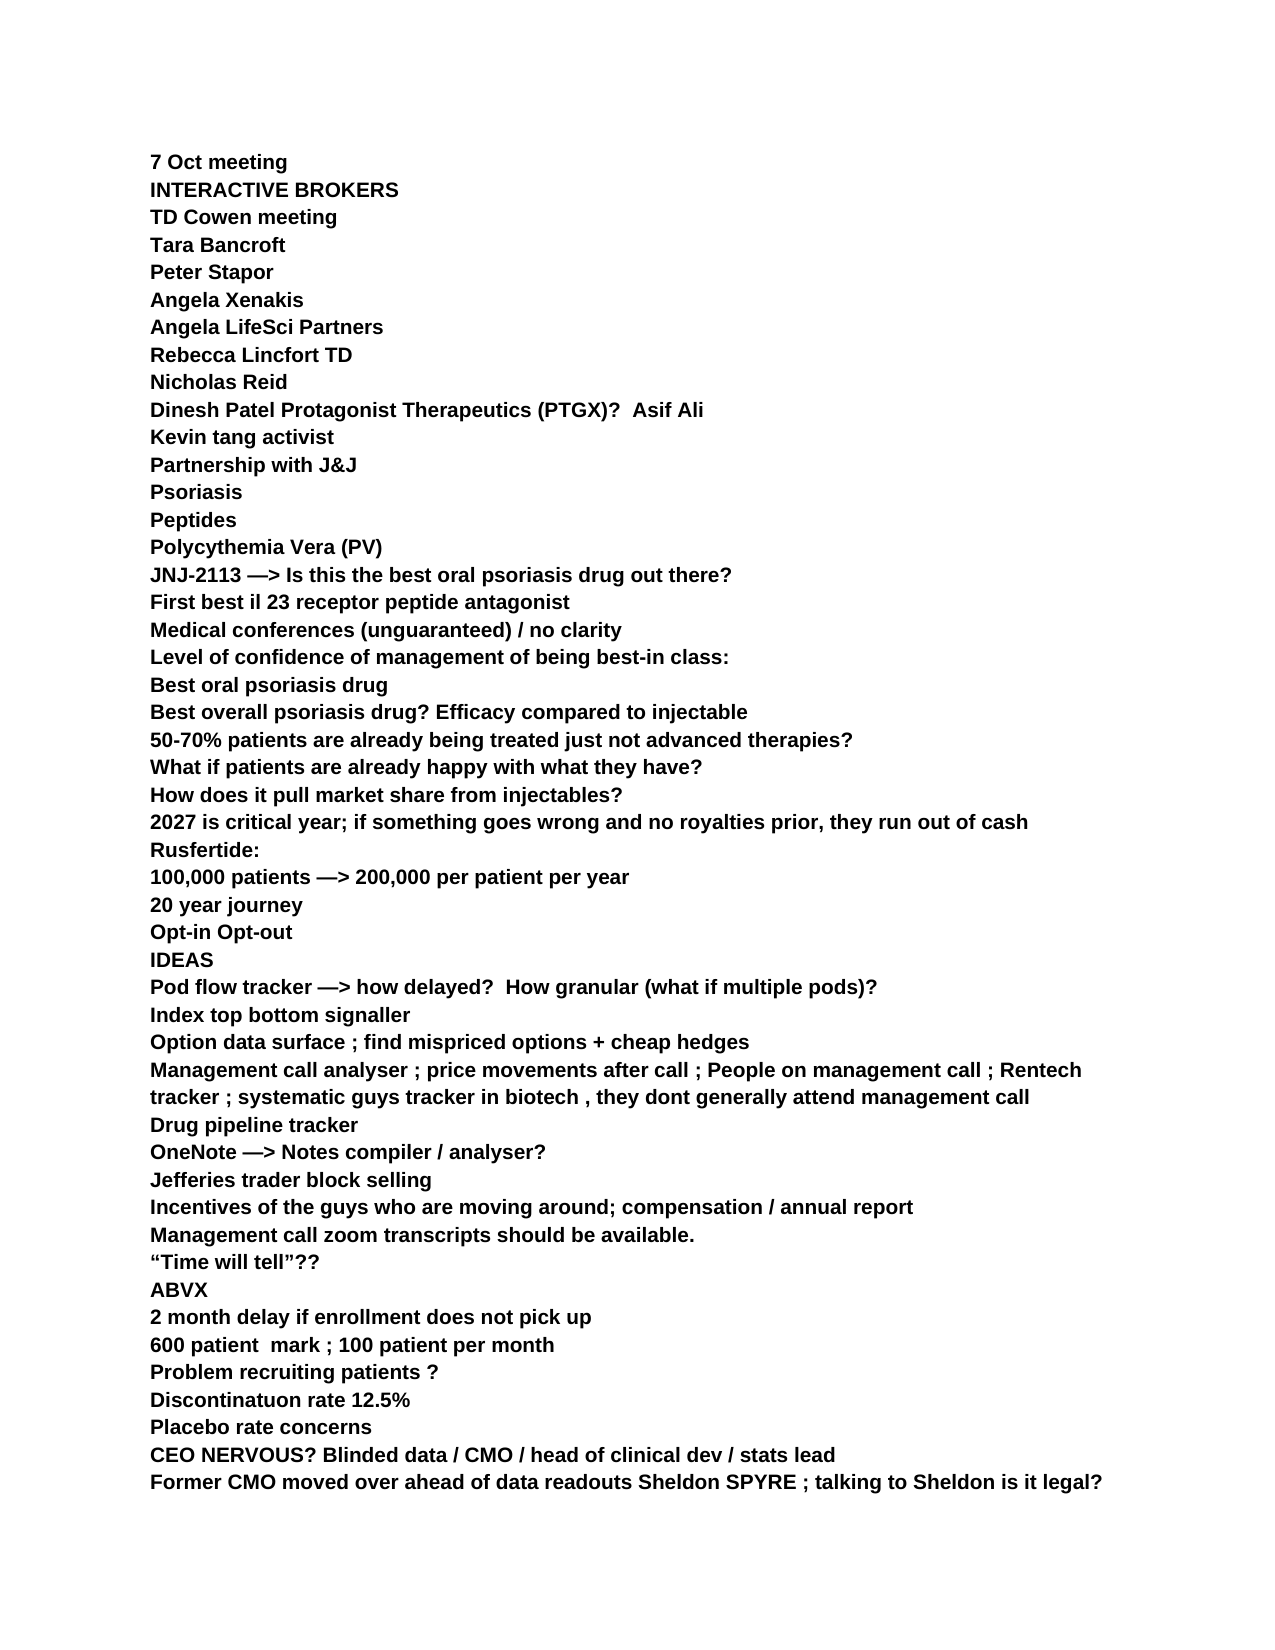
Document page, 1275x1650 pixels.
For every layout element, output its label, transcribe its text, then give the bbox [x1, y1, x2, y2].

text 600 patient mark ; 100 patient per month [150, 1332, 1125, 1356]
text Angela LifeSci Partners [150, 315, 1125, 339]
text Jefferies trader block selling [150, 1167, 1125, 1191]
text Former CMO moved over ahead of data readouts Sheldon SPYRE ; talking to Sheldon is it legal? [150, 1470, 1125, 1494]
text Rebecca Lincfort TD [150, 342, 1125, 366]
text Incentives of the guys who are moving around; compensation / annual report [150, 1195, 1125, 1219]
text First best il 23 receptor peptide antagonist [150, 590, 1125, 614]
text Problem recruiting patients ? [150, 1360, 1125, 1384]
text Peptides [150, 507, 1125, 531]
text Angela Xenakis [150, 287, 1125, 311]
text IDEAS [150, 947, 1125, 971]
text What if patients are already happy with what they have? [150, 755, 1125, 779]
text OneNote —> Notes compiler / analyser? [150, 1140, 1125, 1164]
text Medical conferences (unguaranteed) / no clarity [150, 617, 1125, 641]
text 20 year journey [150, 892, 1125, 916]
text Option data surface ; find mispriced options + cheap hedges [150, 1030, 1125, 1054]
text Index top bottom signaller [150, 1002, 1125, 1026]
text 50-70% patients are already being treated just not advanced therapies? [150, 727, 1125, 751]
text 2027 is critical year; if something goes wrong and no royalties prior, they run out of cash [150, 810, 1125, 834]
text Polycythemia Vera (PV) [150, 535, 1125, 559]
text JNJ-2113 —> Is this the best oral psoriasis drug out there? [150, 562, 1125, 586]
text CEO NERVOUS? Blinded data / CMO / head of clinical dev / stats lead [150, 1442, 1125, 1466]
text INTERACTIVE BROKERS [150, 177, 1125, 201]
text How does it pull market share from injectables? [150, 782, 1125, 806]
text Opt-in Opt-out [150, 920, 1125, 944]
text Kevin tang activist [150, 425, 1125, 449]
text Management call analyser ; price movements after call ; People on management call ; Rentech tracker ; systematic guys tracker in biotech , they dont generally attend management call [150, 1057, 1125, 1109]
text Partnership with J&J [150, 452, 1125, 476]
text Best oral psoriasis drug [150, 672, 1125, 696]
text 7 Oct meeting [150, 150, 1125, 174]
text Pod flow tracker —> how delayed? How granular (what if multiple pods)? [150, 975, 1125, 999]
text “Time will tell”?? [150, 1250, 1125, 1274]
text TD Cowen meeting [150, 205, 1125, 229]
text Rusfertide: 100,000 patients —> 200,000 per patient per year [150, 837, 1125, 889]
text Management call zoom transcripts should be available. [150, 1222, 1125, 1246]
text ABVX [150, 1277, 1125, 1301]
text Placebo rate concerns [150, 1415, 1125, 1439]
text Discontinatuon rate 12.5% [150, 1387, 1125, 1411]
text Tara Bancroft [150, 232, 1125, 256]
text Psoriasis [150, 480, 1125, 504]
text Best overall psoriasis drug? Efficacy compared to injectable [150, 700, 1125, 724]
text Peter Stapor [150, 260, 1125, 284]
text 2 month delay if enrollment does not pick up [150, 1305, 1125, 1329]
text Level of confidence of management of being best-in class: [150, 645, 1125, 669]
text Dinesh Patel Protagonist Therapeutics (PTGX)? Asif Ali [150, 397, 1125, 421]
text Nicholas Reid [150, 370, 1125, 394]
text Drug pipeline tracker [150, 1112, 1125, 1136]
